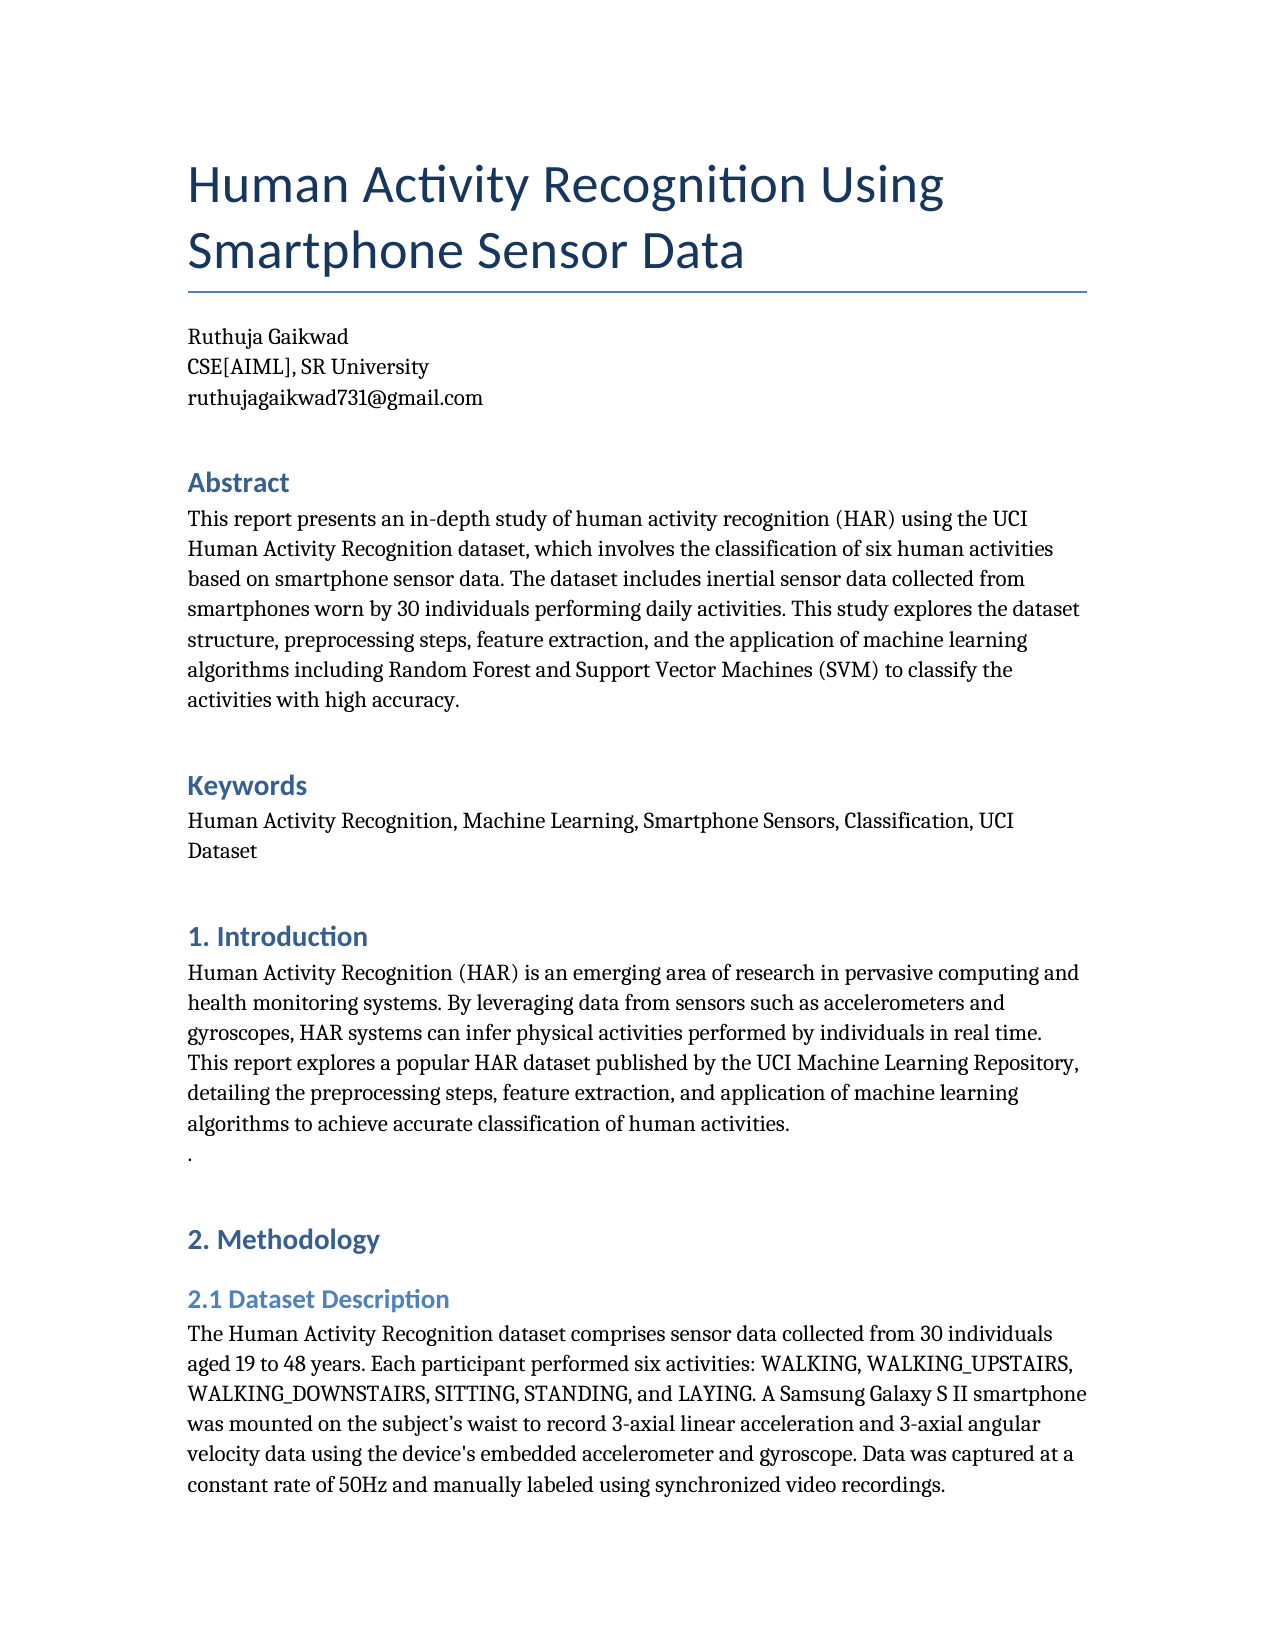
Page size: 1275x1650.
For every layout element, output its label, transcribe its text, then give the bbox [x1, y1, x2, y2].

title Human Activity Recognition Using Smartphone Sensor Data [187, 150, 1087, 293]
subtitle 2.1 Dataset Description [187, 1282, 1087, 1316]
subtitle 1. Introduction [187, 918, 1087, 954]
subtitle 2. Methodology [187, 1221, 1087, 1256]
text Human Activity Recognition (HAR) is an emerging area of research in pervasive computing and health monitoring systems. By leveraging data from sensors such as accelerometers and gyroscopes, HAR systems can infer physical activities performed by individuals in real time. This report explores a popular HAR dataset published by the UCI Machine Learning Repository, detailing the preprocessing steps, feature extraction, and application of machine learning algorithms to achieve accurate classification of human activities. . [187, 959, 1087, 1167]
subtitle Abstract [187, 464, 1087, 500]
subtitle Keywords [187, 767, 1087, 803]
text This report presents an in-depth study of human activity recognition (HAR) using the UCI Human Activity Recognition dataset, which involves the classification of six human activities based on smartphone sensor data. The dataset includes inertial sensor data collected from smartphones worn by 30 individuals performing daily activities. This study explores the dataset structure, preprocessing steps, feature extraction, and the application of machine learning algorithms including Random Forest and Support Vector Machines (SVM) to classify the activities with high accuracy. [187, 506, 1087, 713]
text Ruthuja Gaikwad CSE[AIML], SR University ruthujagaikwad731@gmail.com [187, 324, 1087, 411]
text Human Activity Recognition, Machine Learning, Smartphone Sensors, Classification, UCI Dataset [187, 808, 1087, 864]
